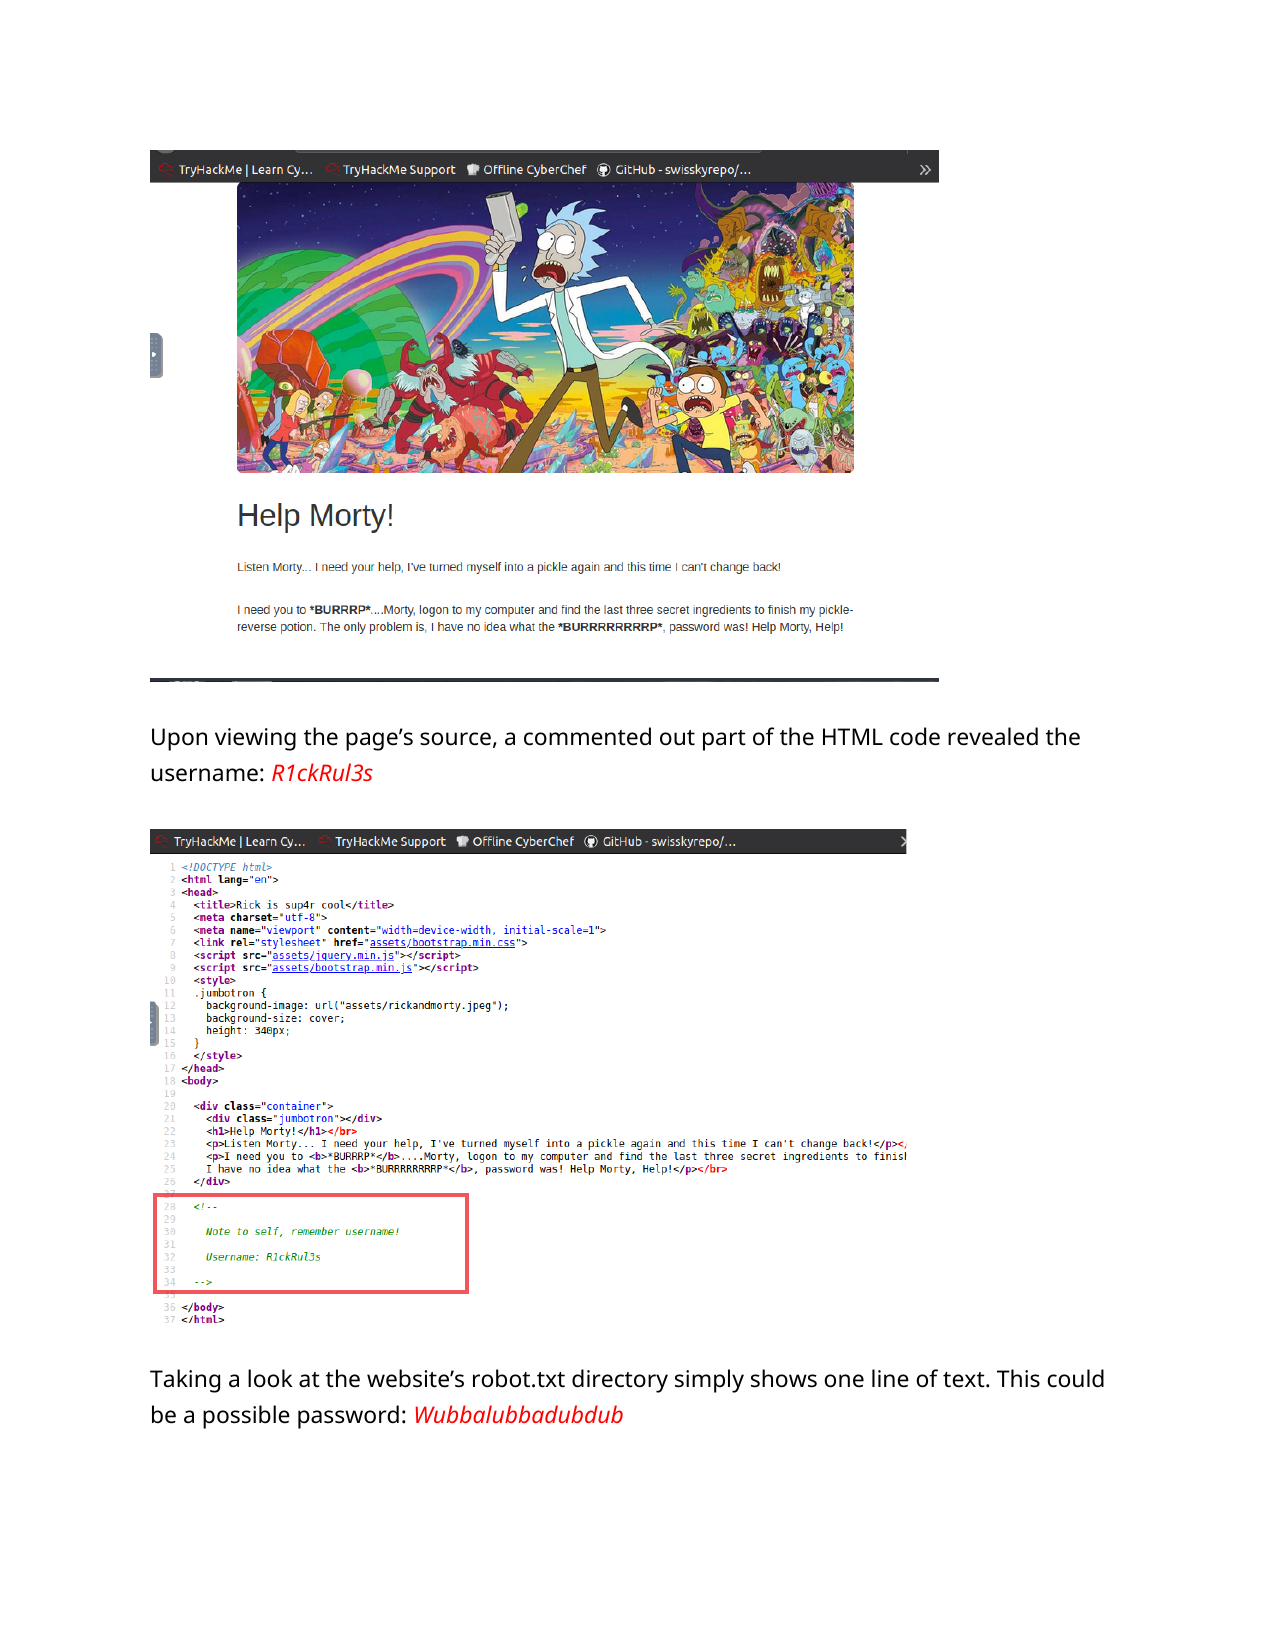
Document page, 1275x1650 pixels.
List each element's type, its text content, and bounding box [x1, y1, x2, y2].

text Taking a look at the website’s robot.txt directory simply shows one line of text. This could be a possible password: Wubbalubbadubdub [150, 1363, 1125, 1430]
text Upon viewing the page’s source, a commented out part of the HTML code revealed the username: R1ckRul3s [150, 721, 1125, 788]
picture [150, 829, 907, 1323]
picture [150, 150, 939, 682]
